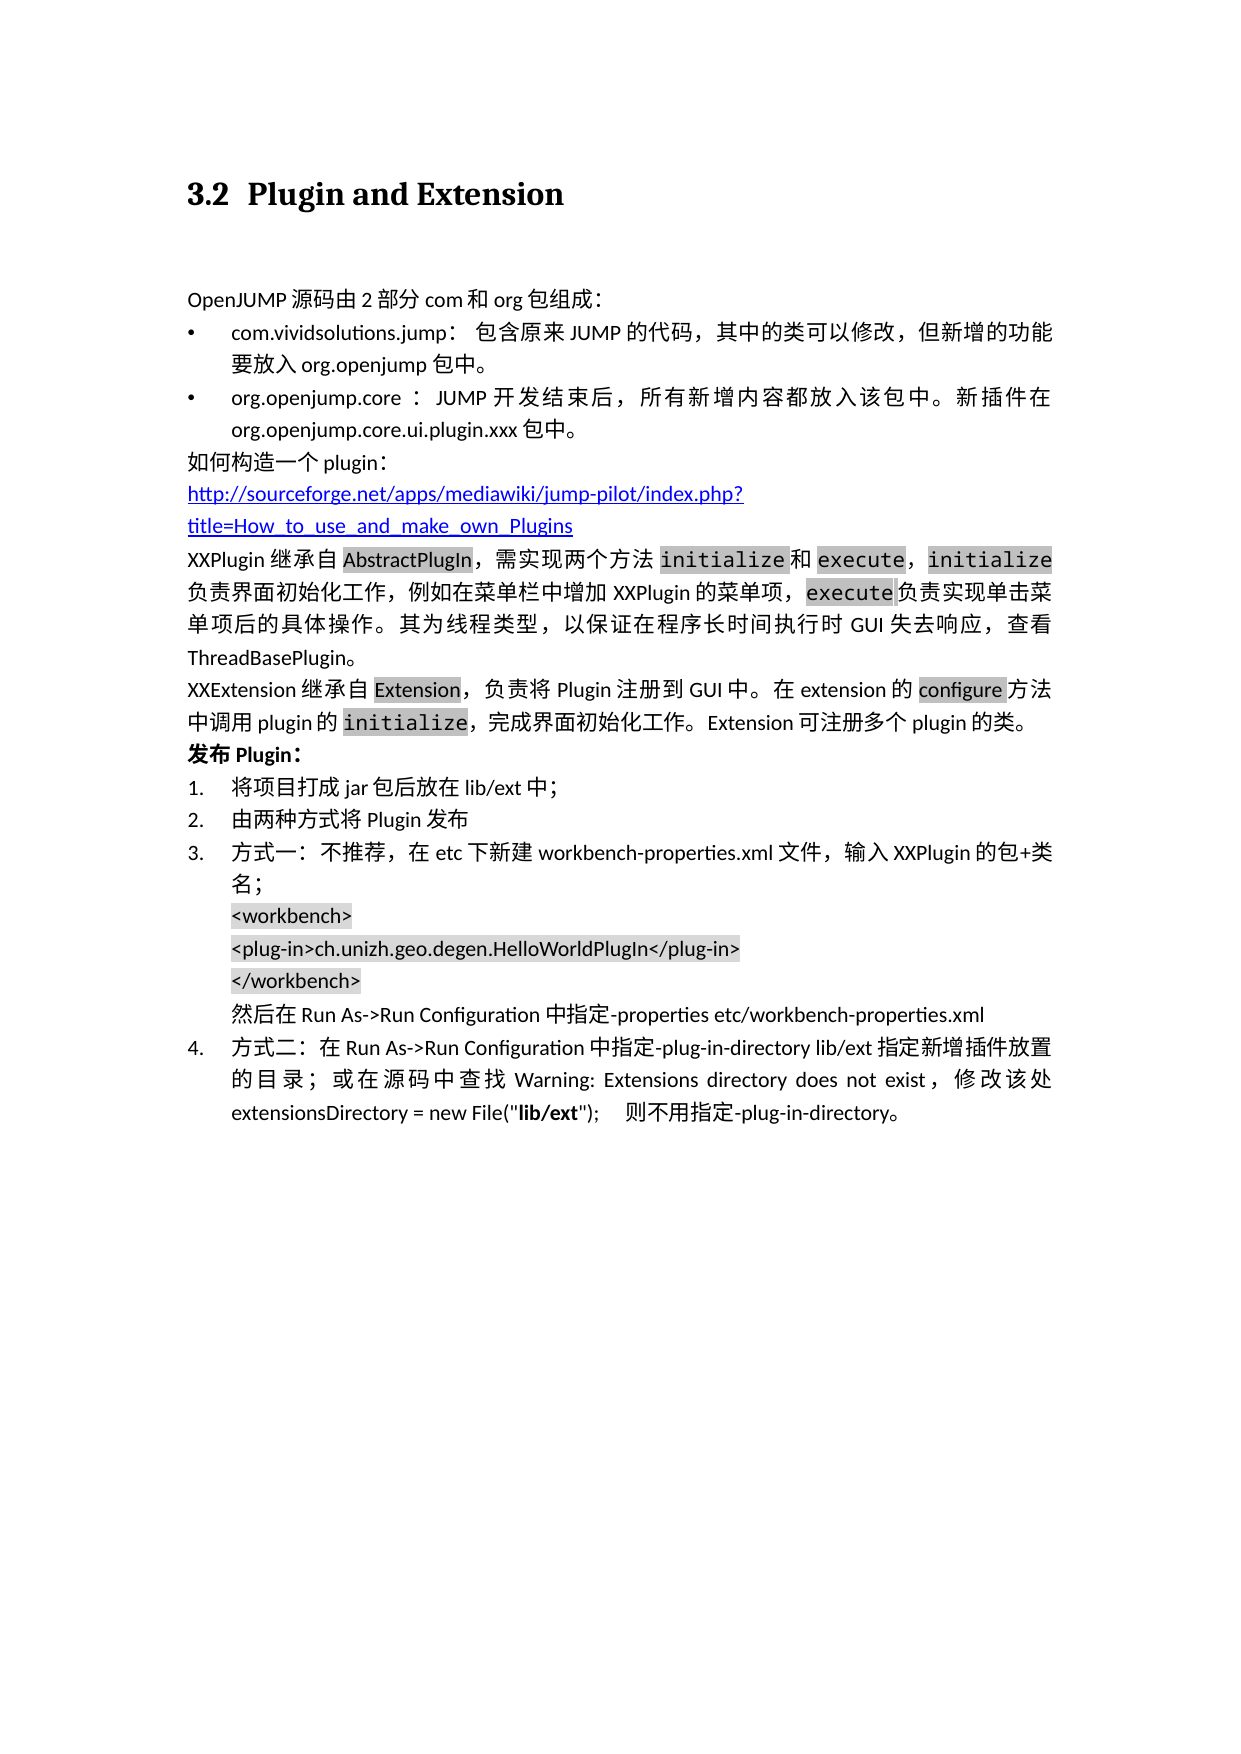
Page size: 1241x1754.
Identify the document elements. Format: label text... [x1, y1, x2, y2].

list 将项目打成jar包后放在lib/ext中； [187, 769, 1053, 802]
text XXExtension继承自Extension，负责将Plugin注册到GUI中。在extension的configure方法中调用plugin的initialize，完成界面初始化工作。Extension可注册多个plugin的类。 [187, 672, 1053, 737]
text http://sourceforge.net/apps/mediawiki/jump-pilot/index.php?title=How_to_use_and_make_own_Plugins [187, 477, 1053, 542]
list 由两种方式将Plugin发布 [187, 802, 1053, 834]
text 如何构造一个plugin： [187, 444, 1053, 477]
text <plug-in>ch.unizh.geo.degen.HelloWorldPlugIn</plug-in> [231, 932, 1053, 964]
text <workbench> [231, 899, 1053, 932]
list 方式一：不推荐，在etc下新建workbench-properties.xml文件，输入XXPlugin的包+类名； [187, 834, 1053, 899]
text 然后在Run As->Run Configuration中指定-properties etc/workbench-properties.xml [231, 997, 1053, 1029]
text 发布Plugin： [187, 737, 1053, 769]
subtitle Plugin and Extension [187, 162, 1053, 227]
list com.vividsolutions.jump： 包含原来JUMP的代码，其中的类可以修改，但新增的功能要放入org.openjump 包中。 [187, 314, 1053, 379]
text XXPlugin继承自AbstractPlugIn，需实现两个方法initialize和execute，initialize负责界面初始化工作，例如在菜单栏中增加XXPlugin的菜单项，execute负责实现单击菜单项后的具体操作。其为线程类型，以保证在程序长时间执行时GUI失去响应，查看ThreadBasePlugin。 [187, 542, 1053, 672]
list org.openjump.core ：JUMP开发结束后，所有新增内容都放入该包中。新插件在org.openjump.core.ui.plugin.xxx包中。 [187, 379, 1053, 444]
text </workbench> [231, 964, 1053, 997]
list 方式二：在Run As->Run Configuration中指定-plug-in-directory lib/ext指定新增插件放置的目录；或在源码中查找Warning: Extensions directory does not exist，修改该处extensionsDirectory = new File("lib/ext"); 则不用指定-plug-in-directory。 [187, 1029, 1053, 1127]
text OpenJUMP源码由2部分com和org包组成： [187, 282, 1053, 314]
